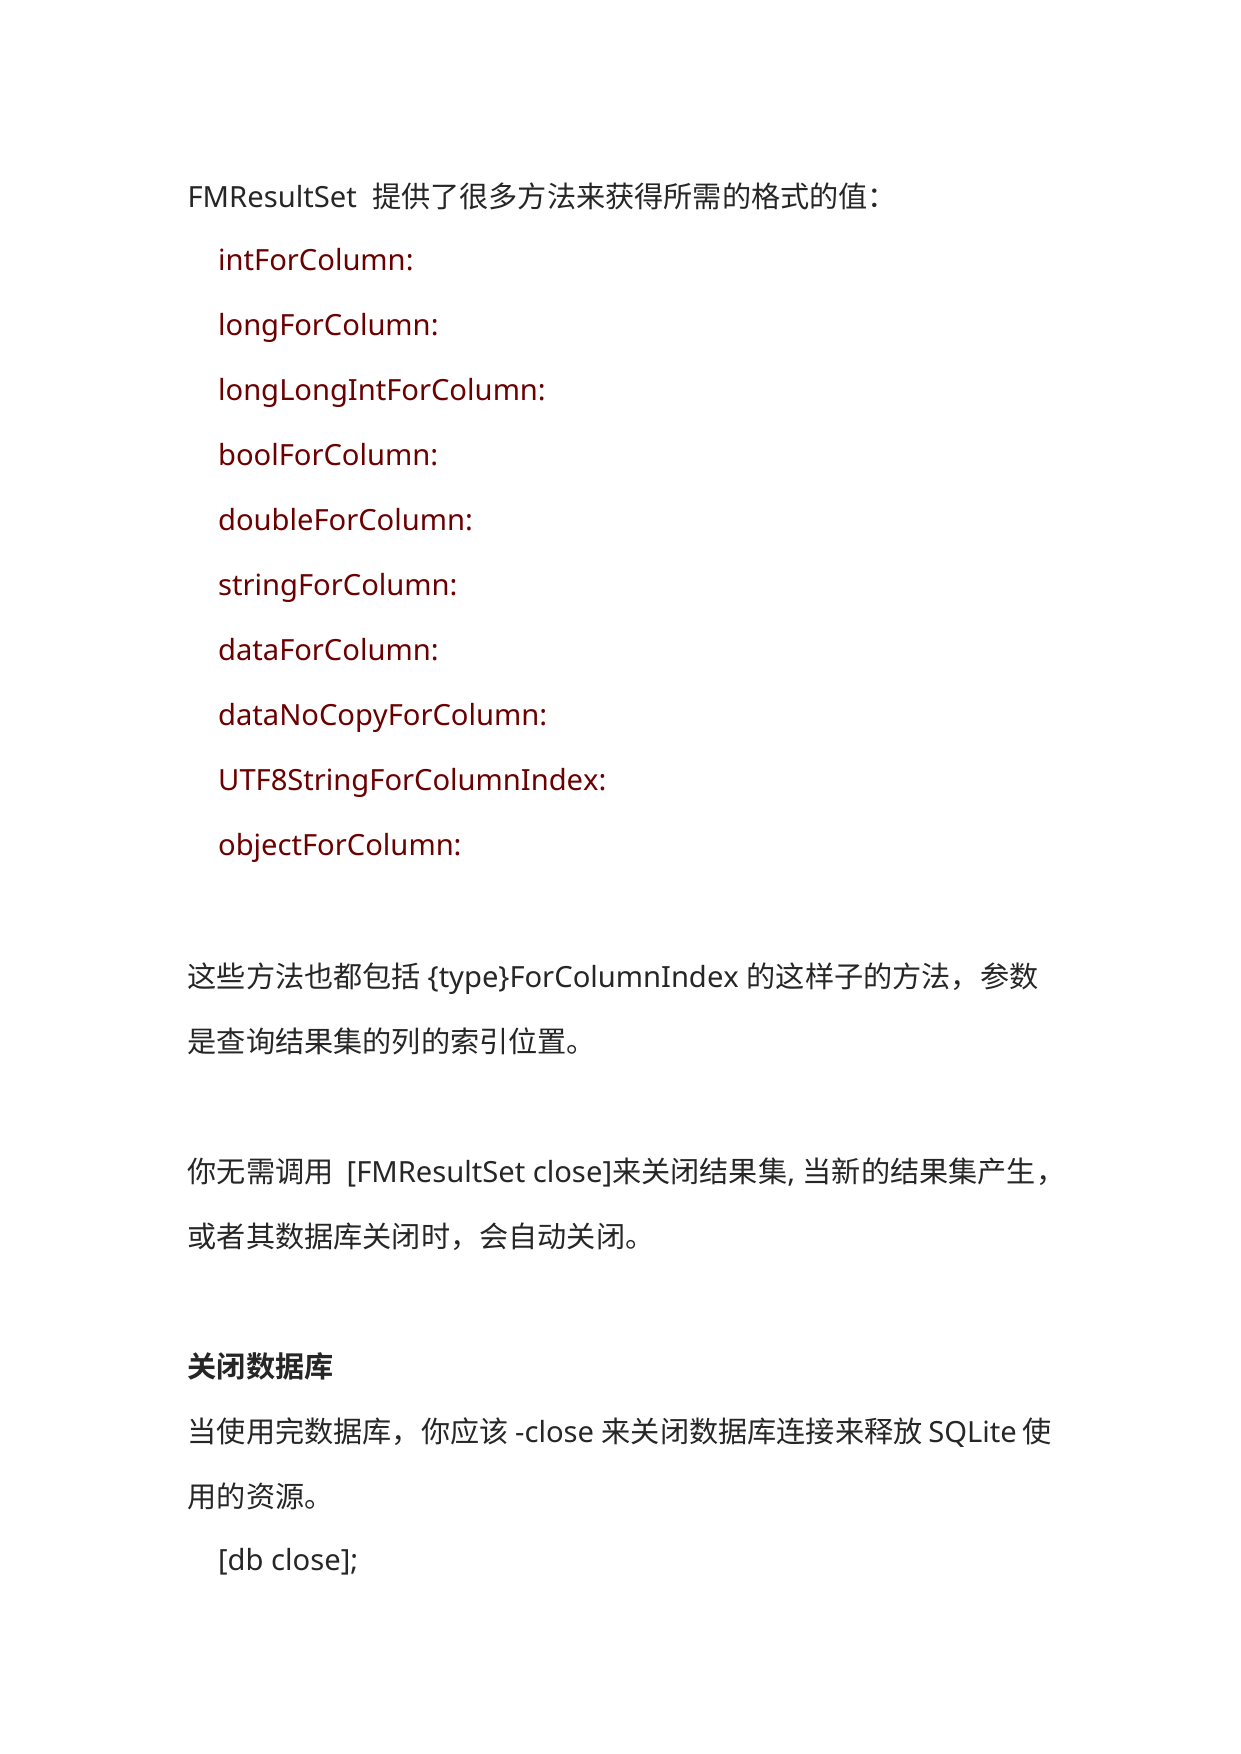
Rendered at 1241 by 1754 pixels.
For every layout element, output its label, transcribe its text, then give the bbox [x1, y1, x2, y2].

text doubleForColumn: [187, 487, 1053, 552]
text intForColumn: [187, 227, 1053, 292]
text dataNoCopyForColumn: [187, 682, 1053, 747]
text stringForColumn: [187, 552, 1053, 617]
text 你无需调用 [FMResultSet close]来关闭结果集, 当新的结果集产生，或者其数据库关闭时，会自动关闭。 [187, 1137, 1053, 1267]
text longLongIntForColumn: [187, 357, 1053, 422]
text 这些方法也都包括 {type}ForColumnIndex 的这样子的方法，参数是查询结果集的列的索引位置。 [187, 942, 1053, 1072]
text boolForColumn: [187, 422, 1053, 487]
text 关闭数据库 [187, 1332, 1053, 1397]
text 当使用完数据库，你应该 -close 来关闭数据库连接来释放SQLite使用的资源。 [187, 1397, 1053, 1527]
text dataForColumn: [187, 617, 1053, 682]
text longForColumn: [187, 292, 1053, 357]
text UTF8StringForColumnIndex: [187, 747, 1053, 812]
text [db close]; [187, 1527, 1053, 1592]
text FMResultSet 提供了很多方法来获得所需的格式的值： [187, 162, 1053, 227]
text objectForColumn: [187, 812, 1053, 877]
